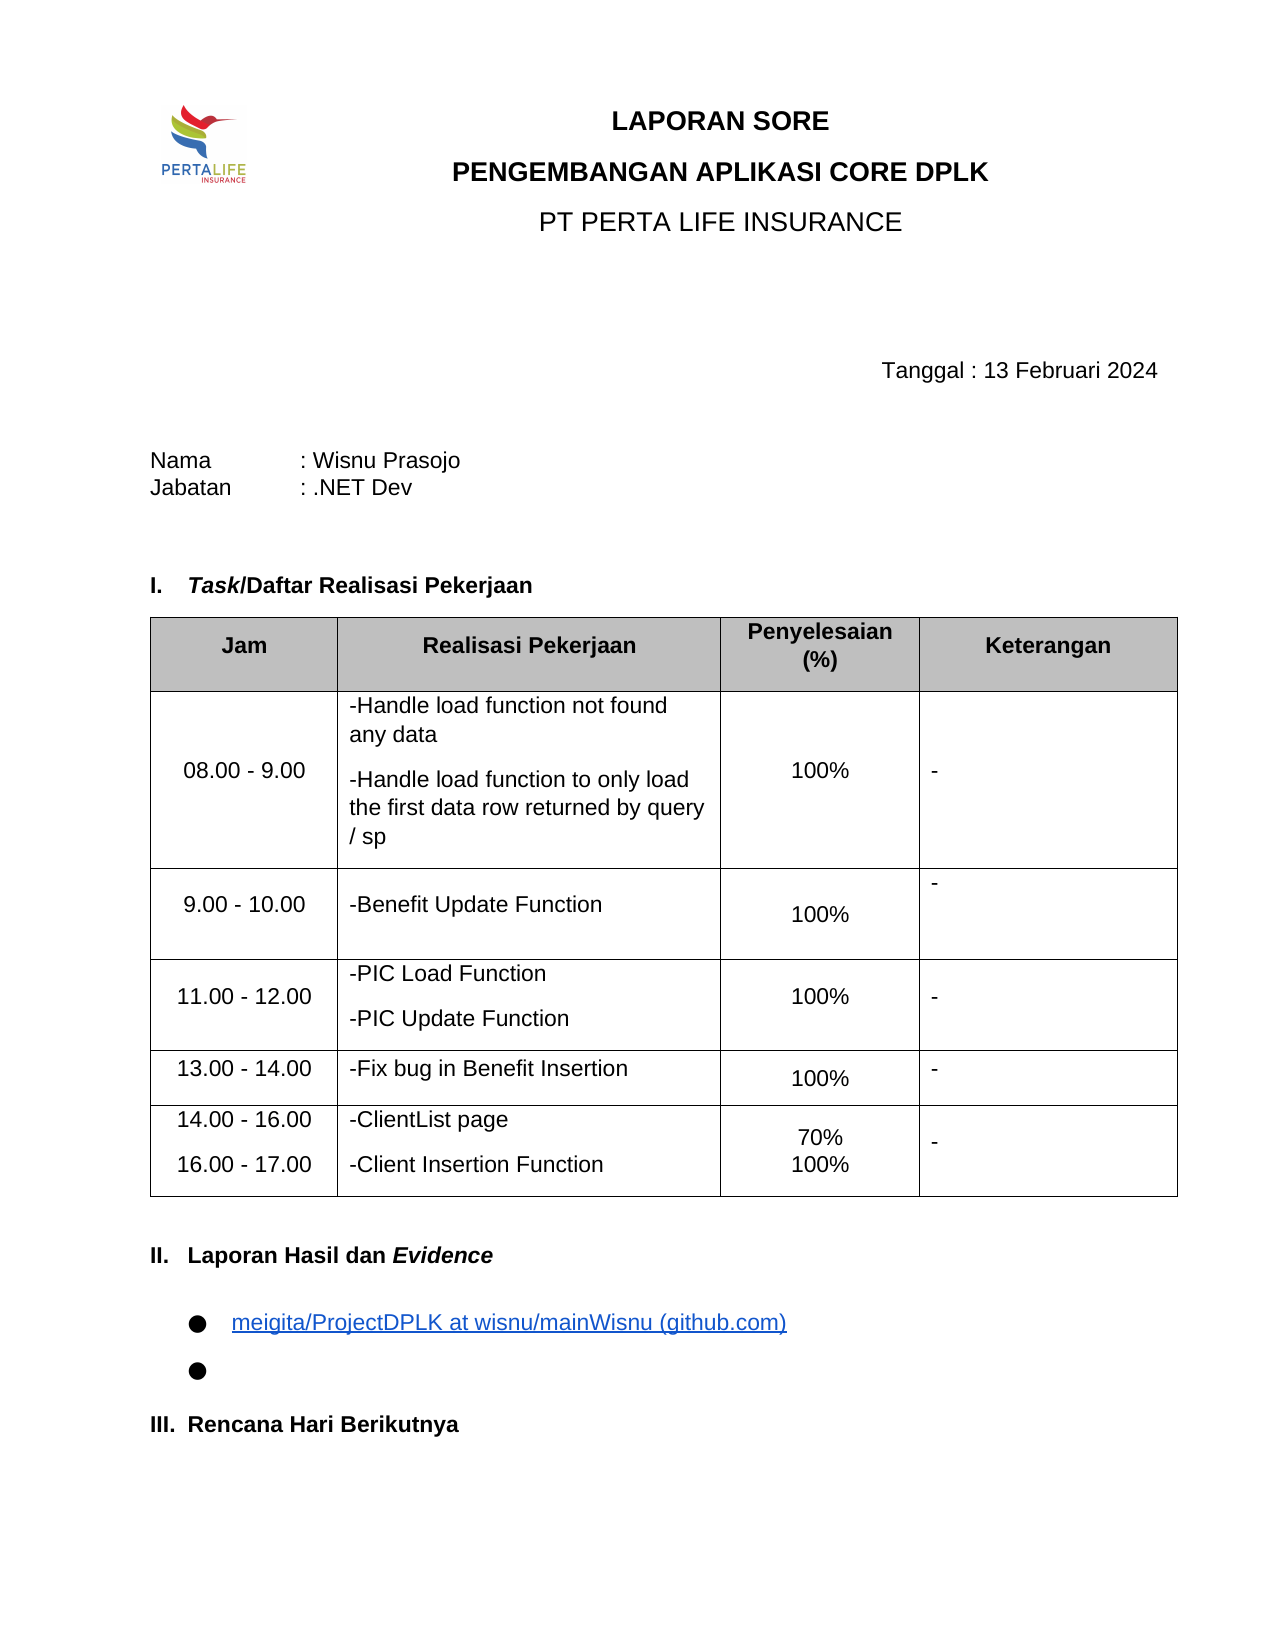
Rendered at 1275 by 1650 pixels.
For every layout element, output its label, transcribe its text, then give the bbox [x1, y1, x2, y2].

table_cell - [920, 692, 1177, 868]
list Laporan Hasil dan Evidence [150, 1242, 1181, 1268]
table_cell - [920, 960, 1177, 1050]
table_cell 100% [721, 1051, 919, 1104]
text Nama : Wisnu Prasojo [150, 447, 1181, 474]
table_cell 14.00 - 16.00 16.00 - 17.00 [151, 1106, 337, 1196]
table_cell 9.00 - 10.00 [151, 869, 337, 959]
table_cell - [920, 1106, 1177, 1196]
table_cell 13.00 - 14.00 [151, 1051, 337, 1104]
table_header Jam [151, 618, 337, 691]
table_header Keterangan [920, 618, 1177, 691]
table_cell -Benefit Update Function [338, 869, 720, 959]
list Rencana Hari Berikutnya [150, 1411, 1181, 1437]
table_cell 08.00 - 9.00 [151, 692, 337, 868]
table_cell 70% 100% [721, 1106, 919, 1196]
table_header Realisasi Pekerjaan [338, 618, 720, 691]
table_cell -ClientList page -Client Insertion Function [338, 1106, 720, 1196]
table_cell 100% [721, 960, 919, 1050]
list meigita/ProjectDPLK at wisnu/mainWisnu (github.com) [187, 1296, 1181, 1343]
picture [161, 105, 247, 184]
table_cell - [920, 869, 1177, 959]
table_cell -PIC Load Function -PIC Update Function [338, 960, 720, 1050]
table_cell 100% [721, 692, 919, 868]
table_cell -Handle load function not found any data -Handle load function to only load the first data row returned by query / sp [338, 692, 720, 868]
table_header Penyelesaian (%) [721, 618, 919, 691]
table_cell 100% [721, 869, 919, 959]
list Task/Daftar Realisasi Pekerjaan [150, 572, 1181, 598]
table_cell -Fix bug in Benefit Insertion [338, 1051, 720, 1104]
text Jabatan : .NET Dev [150, 474, 1181, 500]
table_cell 11.00 - 12.00 [151, 960, 337, 1050]
text Tanggal : 13 Februari 2024 [150, 357, 1181, 383]
table_cell - [920, 1051, 1177, 1104]
